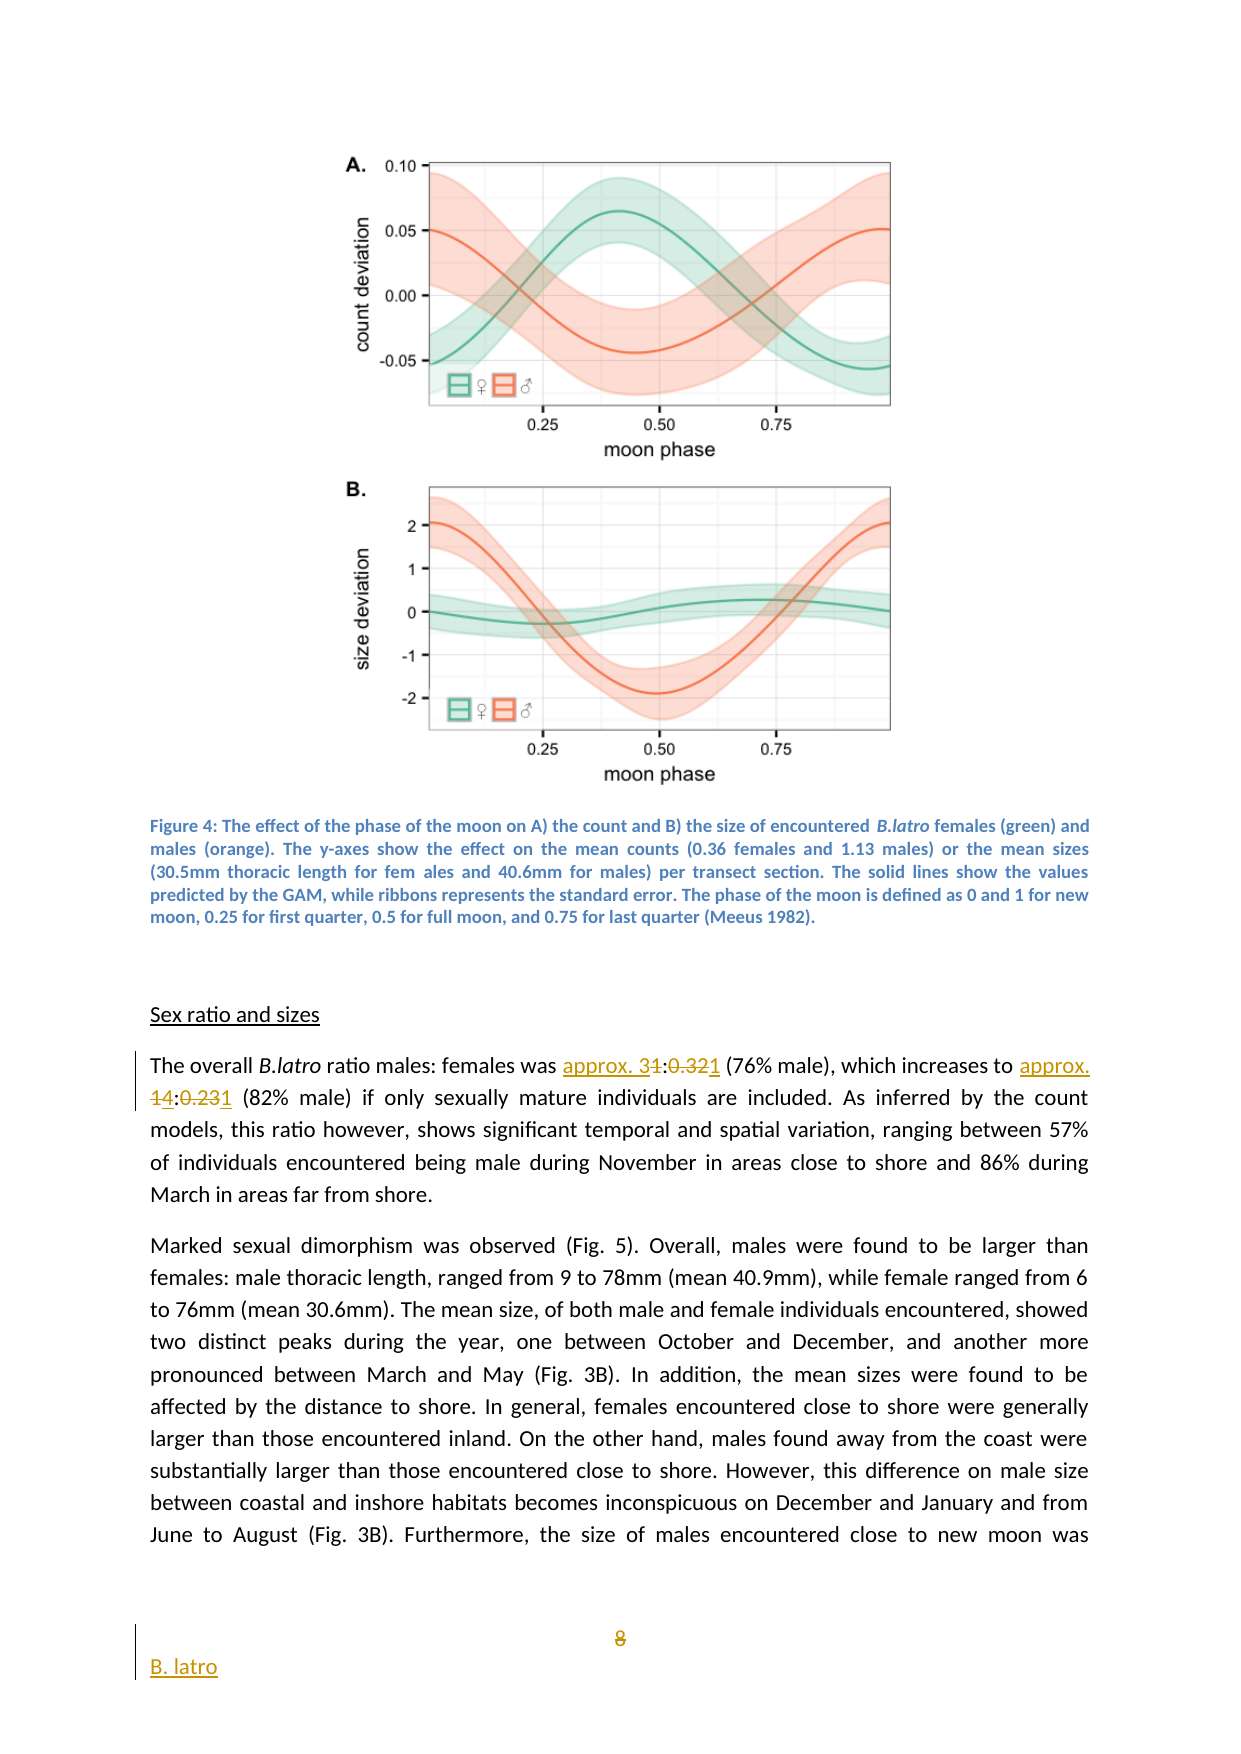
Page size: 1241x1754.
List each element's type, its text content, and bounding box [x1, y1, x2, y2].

text Figure 4: The effect of the phase of the moon on A) the count and B) the size of encountered B.latro females (green) and males (orange). The y-axes show the effect on the mean counts (0.36 females and 1.13 males) or the mean sizes (30.5mm thoracic length for fem ales and 40.6mm for males) per transect section. The solid lines show the values predicted by the GAM, while ribbons represents the standard error. The phase of the moon is defined as 0 and 1 for new moon, 0.25 for first quarter, 0.5 for full moon, and 0.75 for last quarter (Meeus 1982). [150, 814, 1090, 928]
picture [336, 150, 904, 798]
text The overall B.latro ratio males: females was : (76% male), which increases to : (82% male) if only sexually mature individuals are included. As inferred by the count models, this ratio however, shows significant temporal and spatial variation, ranging between 57% of individuals encountered being male during November in areas close to shore and 86% during March in areas far from shore. [150, 1051, 1090, 1208]
text Sex ratio and sizes [150, 1000, 1090, 1028]
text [150, 1231, 1090, 1549]
